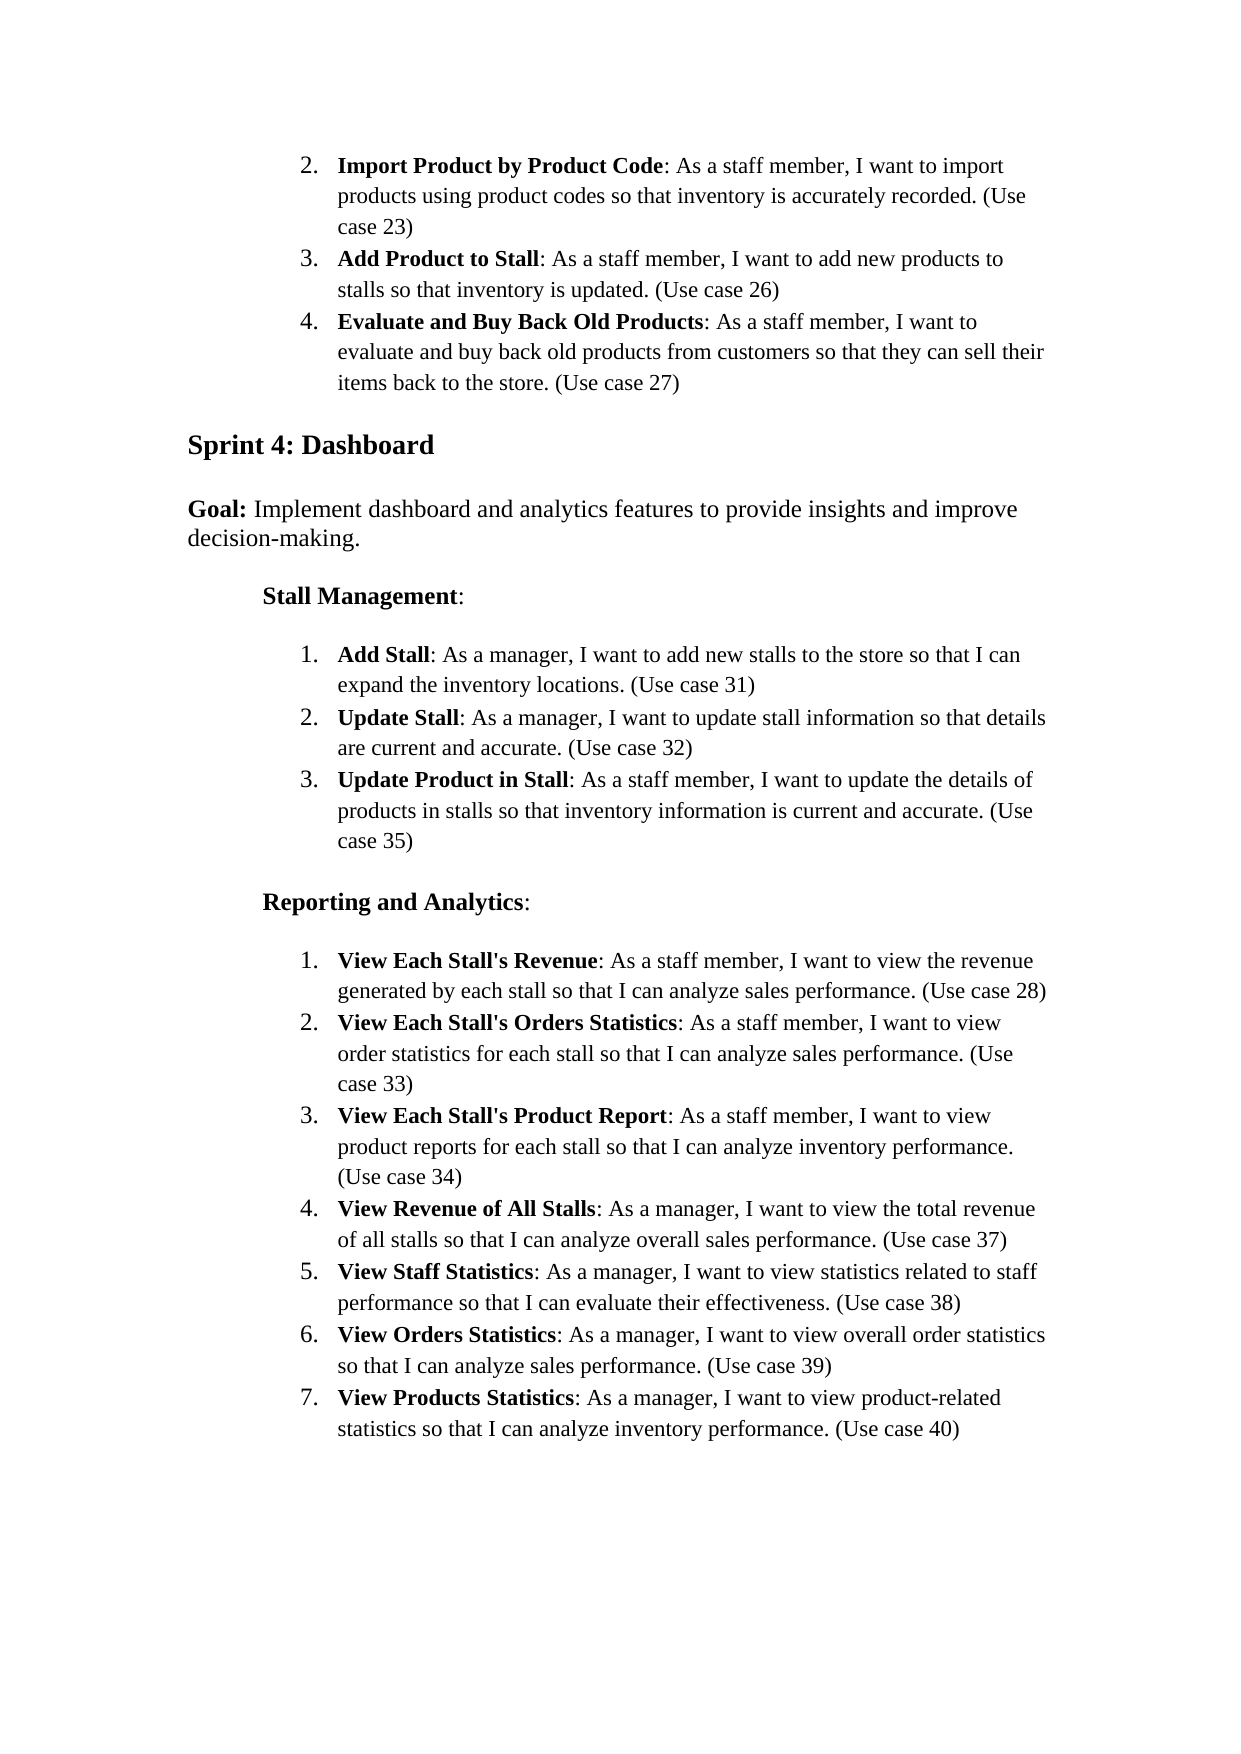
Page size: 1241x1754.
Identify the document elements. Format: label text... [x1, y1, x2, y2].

list View Revenue of All Stalls: As a manager, I want to view the total revenue of all stalls so that I can analyze overall sales performance. (Use case 37) [300, 1193, 1053, 1252]
text Goal: Implement dashboard and analytics features to provide insights and improve decision-making. [187, 494, 1053, 552]
list View Orders Statistics: As a manager, I want to view overall order statistics so that I can analyze sales performance. (Use case 39) [300, 1319, 1053, 1378]
list View Each Stall's Product Report: As a staff member, I want to view product reports for each stall so that I can analyze inventory performance. (Use case 34) [300, 1101, 1053, 1190]
list View Products Statistics: As a manager, I want to view product-related statistics so that I can analyze inventory performance. (Use case 40) [300, 1382, 1053, 1441]
list Import Product by Product Code: As a staff member, I want to import products using product codes so that inventory is accurately recorded. (Use case 23) [300, 150, 1053, 239]
list Evaluate and Buy Back Old Products: As a staff member, I want to evaluate and buy back old products from customers so that they can sell their items back to the store. (Use case 27) [300, 306, 1053, 395]
list Add Stall: As a manager, I want to add new stalls to the store so that I can expand the inventory locations. (Use case 31) [300, 639, 1053, 698]
list View Each Stall's Revenue: As a staff member, I want to view the revenue generated by each stall so that I can analyze sales performance. (Use case 28) [300, 945, 1053, 1004]
list Add Product to Stall: As a staff member, I want to add new products to stalls so that inventory is updated. (Use case 26) [300, 243, 1053, 302]
text Reporting and Analytics: [262, 887, 1053, 916]
list View Staff Statistics: As a manager, I want to view statistics related to staff performance so that I can evaluate their effectiveness. (Use case 38) [300, 1256, 1053, 1315]
subtitle Sprint 4: Dashboard [187, 428, 1053, 460]
list View Each Stall's Orders Statistics: As a staff member, I want to view order statistics for each stall so that I can analyze sales performance. (Use case 33) [300, 1007, 1053, 1097]
list Update Product in Stall: As a staff member, I want to update the details of products in stalls so that inventory information is current and accurate. (Use case 35) [300, 764, 1053, 854]
text Stall Management: [262, 581, 1053, 610]
list Update Stall: As a manager, I want to update stall information so that details are current and accurate. (Use case 32) [300, 702, 1053, 761]
